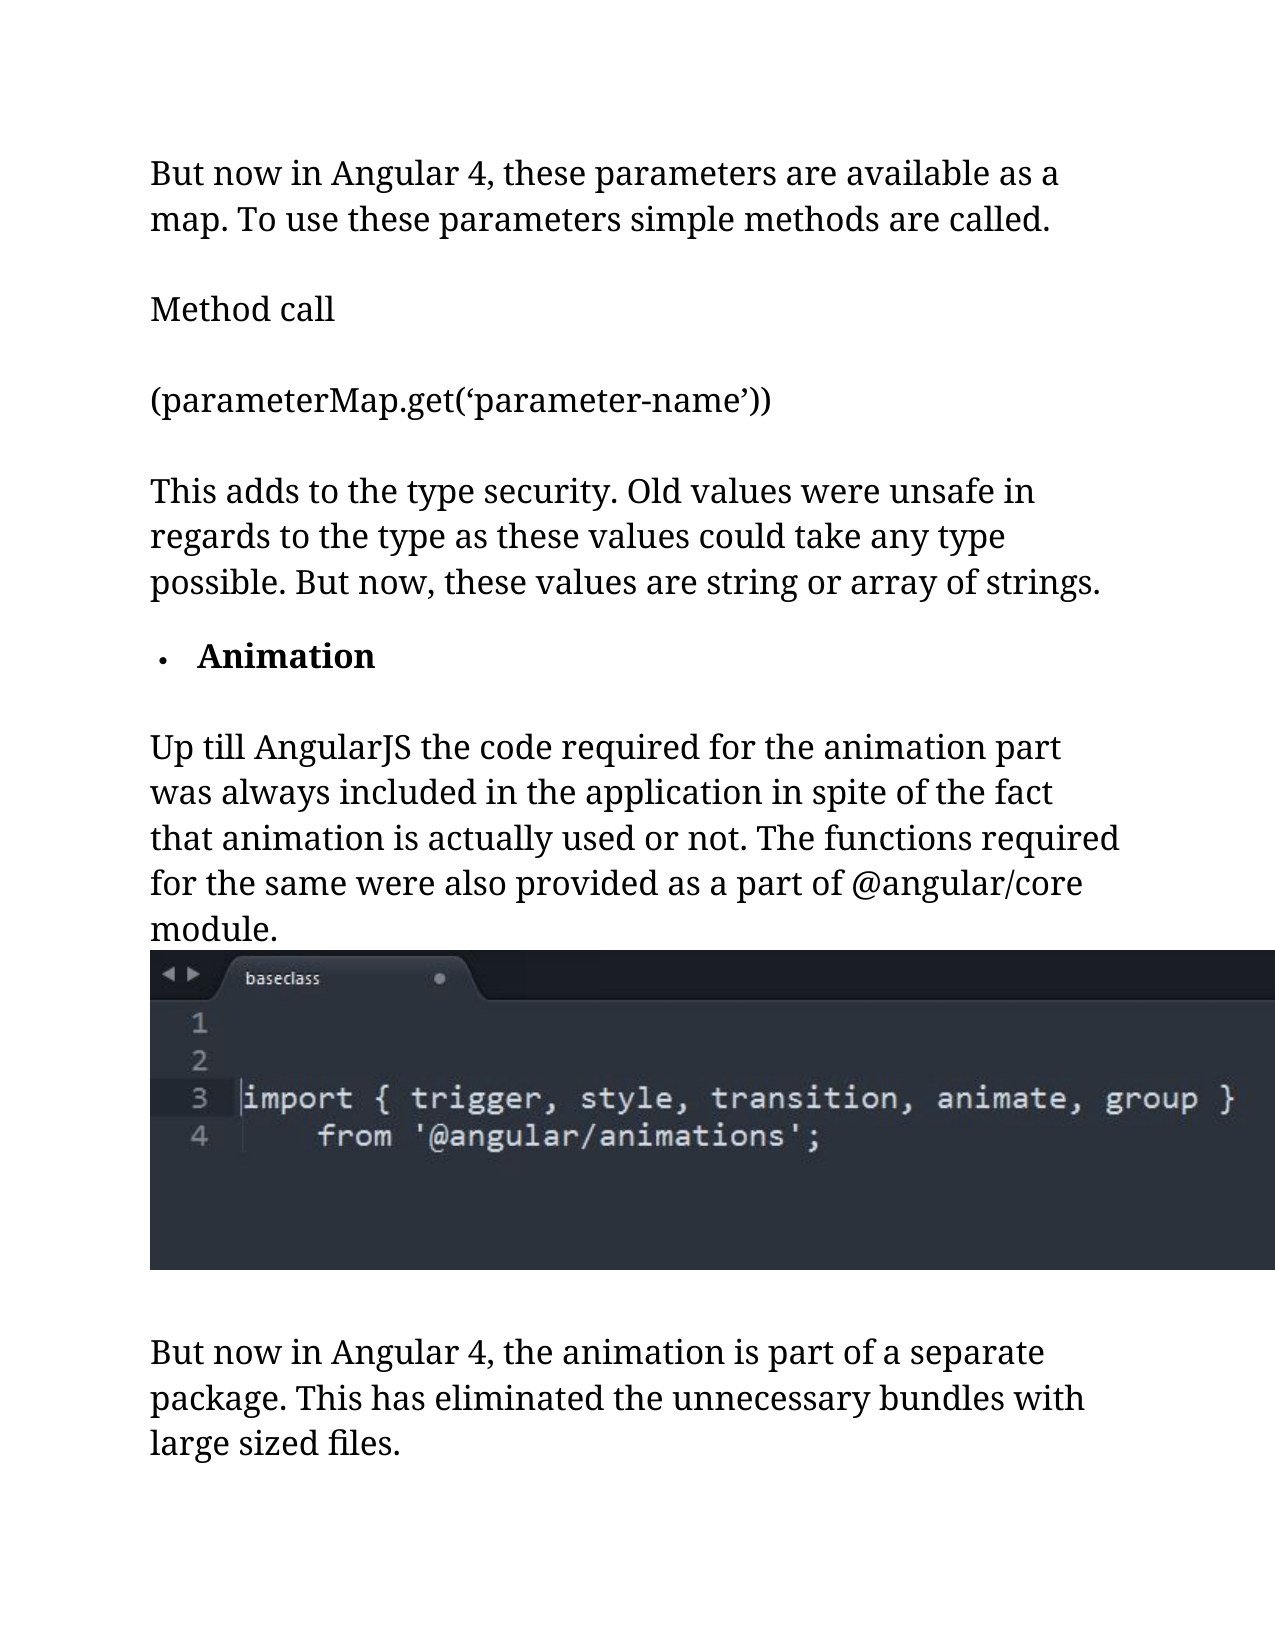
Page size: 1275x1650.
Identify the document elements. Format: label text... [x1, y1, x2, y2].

text But now in Angular 4, the animation is part of a separate package. This has eliminated the unnecessary bundles with large sized files. [150, 1329, 1125, 1465]
text Method call [150, 286, 1125, 332]
text Up till AngularJS the code required for the animation part was always included in the application in spite of the fact that animation is actually used or not. The functions required for the same were also provided as a part of @angular/core module. [150, 724, 1125, 950]
text But now in Angular 4, these parameters are available as a map. To use these parameters simple methods are called. [150, 150, 1125, 241]
list Animation [159, 633, 1125, 678]
picture [150, 950, 1275, 1270]
text This adds to the type security. Old values were unsafe in regards to the type as these values could take any type possible. But now, these values are string or array of strings. [150, 468, 1125, 604]
text (parameterMap.get(‘parameter-name’)) [150, 377, 1125, 422]
